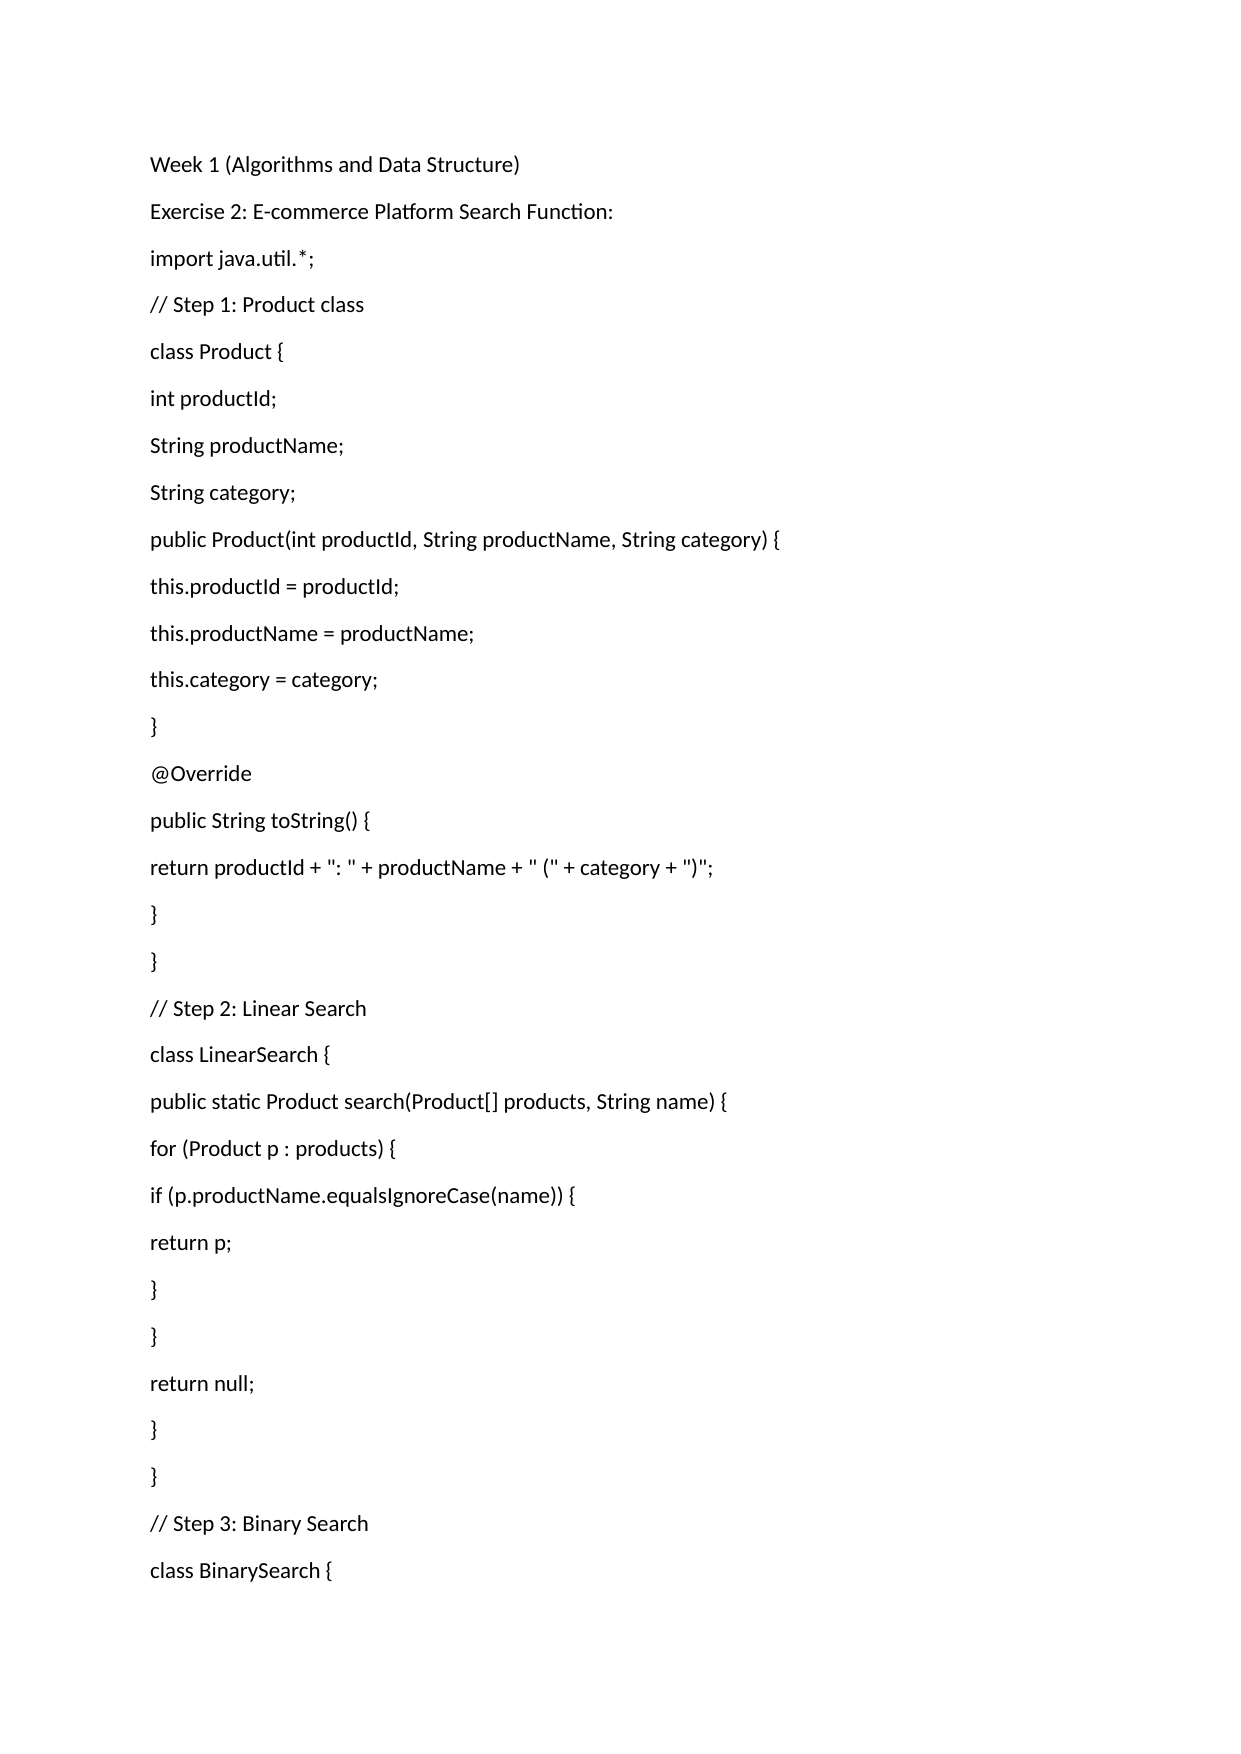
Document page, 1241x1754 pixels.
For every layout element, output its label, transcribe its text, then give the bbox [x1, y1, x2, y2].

text this.productId = productId; [150, 572, 1090, 600]
text String productName; [150, 431, 1090, 459]
text @Override [150, 759, 1090, 787]
text class Product { [150, 337, 1090, 366]
text return null; [150, 1369, 1090, 1397]
text // Step 2: Linear Search [150, 994, 1090, 1022]
text return p; [150, 1228, 1090, 1256]
text } [150, 1416, 1090, 1444]
text return productId + ": " + productName + " (" + category + ")"; [150, 853, 1090, 881]
text for (Product p : products) { [150, 1134, 1090, 1162]
text if (p.productName.equalsIgnoreCase(name)) { [150, 1181, 1090, 1209]
text // Step 1: Product class [150, 291, 1090, 319]
text this.productName = productName; [150, 619, 1090, 647]
text // Step 3: Binary Search [150, 1509, 1090, 1537]
text class BinarySearch { [150, 1556, 1090, 1584]
text } [150, 947, 1090, 975]
text } [150, 1462, 1090, 1491]
text import java.util.*; [150, 244, 1090, 272]
text } [150, 900, 1090, 928]
text class LinearSearch { [150, 1041, 1090, 1069]
text int productId; [150, 384, 1090, 412]
text } [150, 1275, 1090, 1303]
text public Product(int productId, String productName, String category) { [150, 525, 1090, 553]
text } [150, 1322, 1090, 1350]
text Exercise 2: E-commerce Platform Search Function: [150, 197, 1090, 225]
text Week 1 (Algorithms and Data Structure) [150, 150, 1090, 178]
text public String toString() { [150, 806, 1090, 834]
text String category; [150, 478, 1090, 506]
text this.category = category; [150, 666, 1090, 694]
text public static Product search(Product[] products, String name) { [150, 1087, 1090, 1116]
text } [150, 712, 1090, 741]
